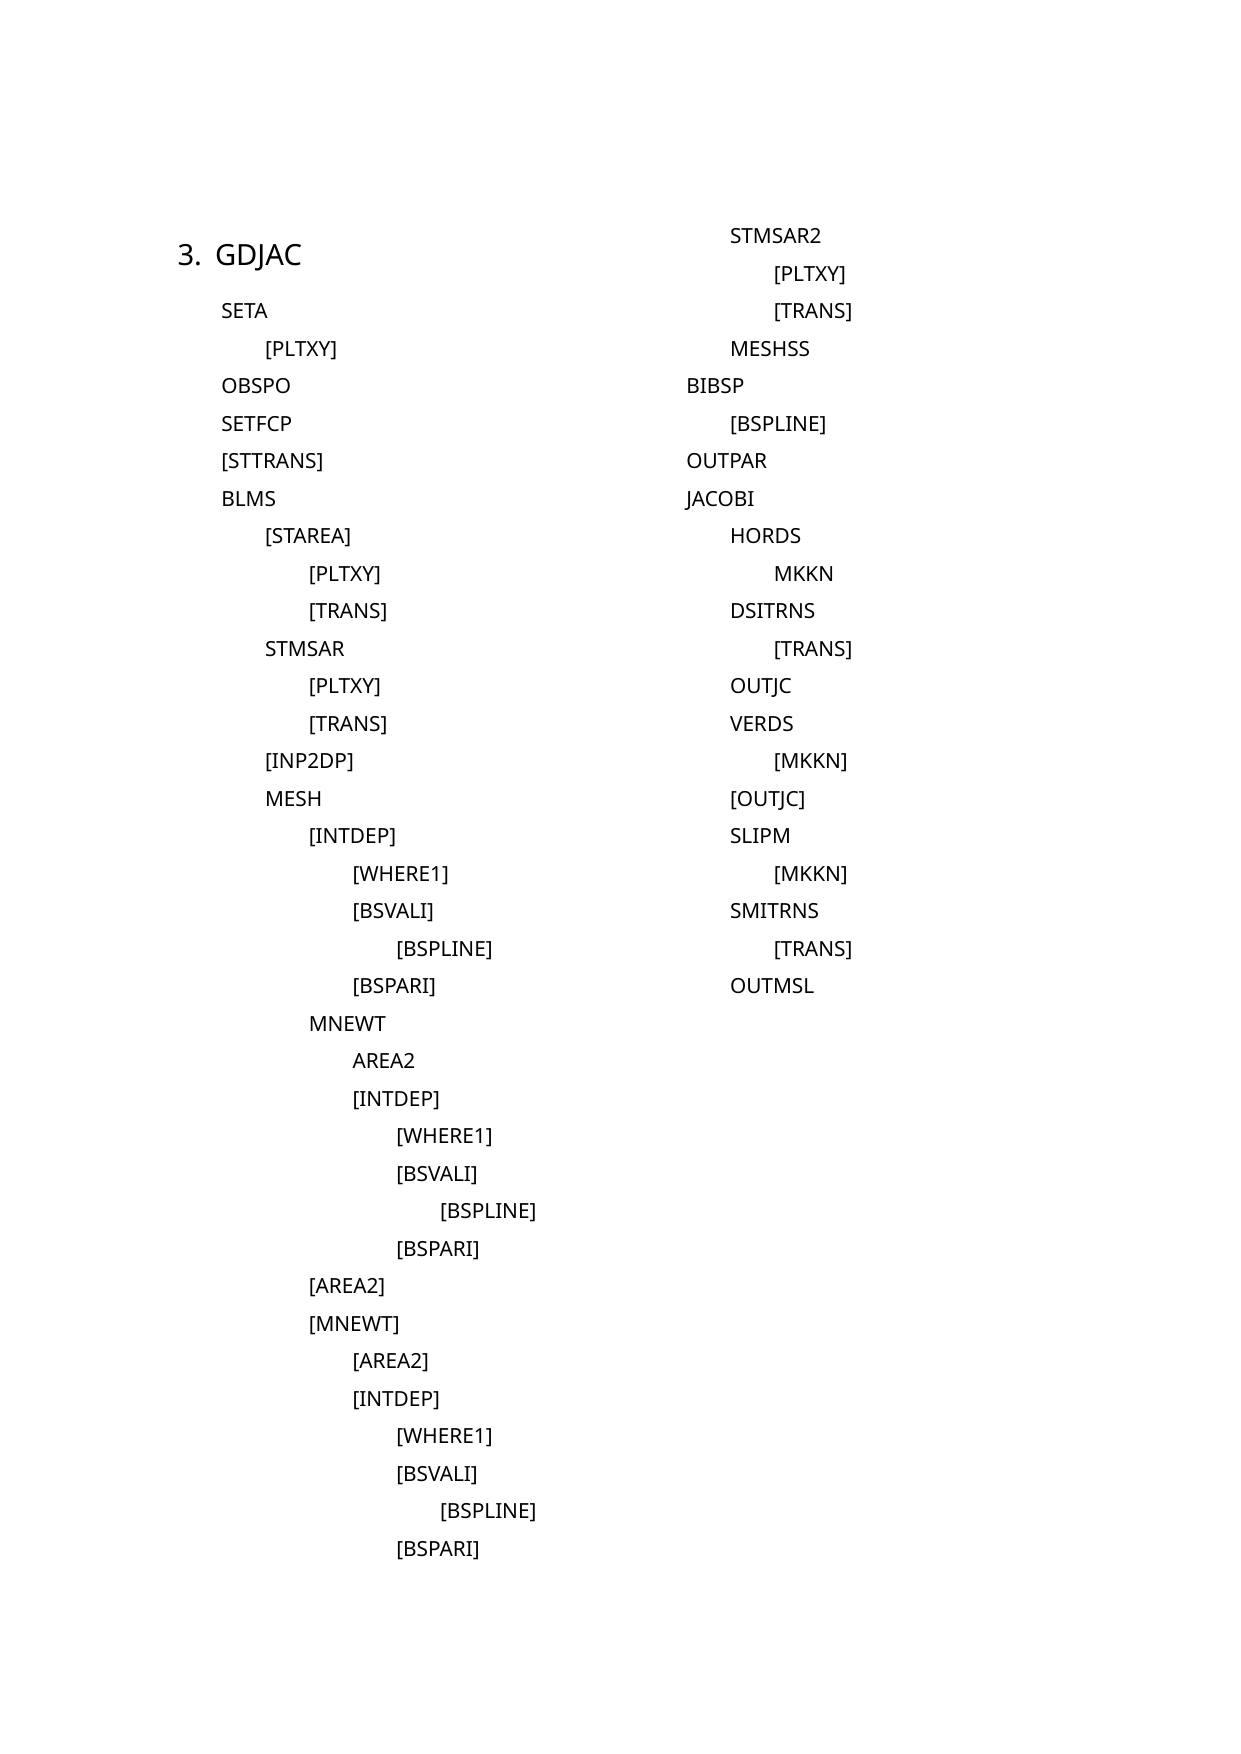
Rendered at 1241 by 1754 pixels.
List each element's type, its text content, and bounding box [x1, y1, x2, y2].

text [TRANS] [642, 629, 1063, 667]
text [BSPLINE] [177, 1492, 598, 1529]
text BIBSP [642, 367, 1063, 404]
text [WHERE1] [177, 854, 598, 892]
text VERDS [642, 704, 1063, 742]
text HORDS [642, 517, 1063, 554]
text [WHERE1] [177, 1117, 598, 1154]
text [BSVALI] [177, 1154, 598, 1192]
text [INTDEP] [177, 817, 598, 854]
text [MKKN] [642, 854, 1063, 892]
text [INTDEP] [177, 1079, 598, 1117]
text [MKKN] [642, 742, 1063, 779]
text OBSPO [177, 367, 598, 404]
text MKKN [642, 554, 1063, 592]
text MESHSS [642, 329, 1063, 367]
text [PLTXY] [177, 329, 598, 367]
text [STAREA] [177, 517, 598, 554]
text [INP2DP] [177, 742, 598, 779]
text SLIPM [642, 817, 1063, 854]
text SMITRNS [642, 892, 1063, 929]
text [BSPLINE] [177, 929, 598, 967]
text SETFCP [177, 404, 598, 442]
text [BSVALI] [177, 1454, 598, 1492]
text BLMS [177, 479, 598, 517]
text [INTDEP] [177, 1379, 598, 1417]
list GDJAC [177, 217, 598, 292]
text [TRANS] [177, 592, 598, 629]
text OUTPAR [642, 442, 1063, 479]
text STMSAR2 [642, 217, 1063, 254]
text SETA [177, 292, 598, 329]
text [WHERE1] [177, 1417, 598, 1454]
text [TRANS] [642, 292, 1063, 329]
text MESH [177, 779, 598, 817]
text OUTMSL [642, 967, 1063, 1004]
text [MNEWT] [177, 1304, 598, 1342]
text [BSPARI] [177, 1529, 598, 1567]
text MNEWT [177, 1004, 598, 1042]
text [AREA2] [177, 1267, 598, 1304]
text OUTJC [642, 667, 1063, 704]
text [OUTJC] [642, 779, 1063, 817]
text [BSPARI] [177, 967, 598, 1004]
text [BSPLINE] [177, 1192, 598, 1229]
text [AREA2] [177, 1342, 598, 1379]
text [PLTXY] [177, 667, 598, 704]
text [BSPLINE] [642, 404, 1063, 442]
text [TRANS] [642, 929, 1063, 967]
text [TRANS] [177, 704, 598, 742]
text JACOBI [642, 479, 1063, 517]
text AREA2 [177, 1042, 598, 1079]
text DSITRNS [642, 592, 1063, 629]
text [BSVALI] [177, 892, 598, 929]
text [STTRANS] [177, 442, 598, 479]
text [BSPARI] [177, 1229, 598, 1267]
text [PLTXY] [177, 554, 598, 592]
text [PLTXY] [642, 254, 1063, 292]
text STMSAR [177, 629, 598, 667]
